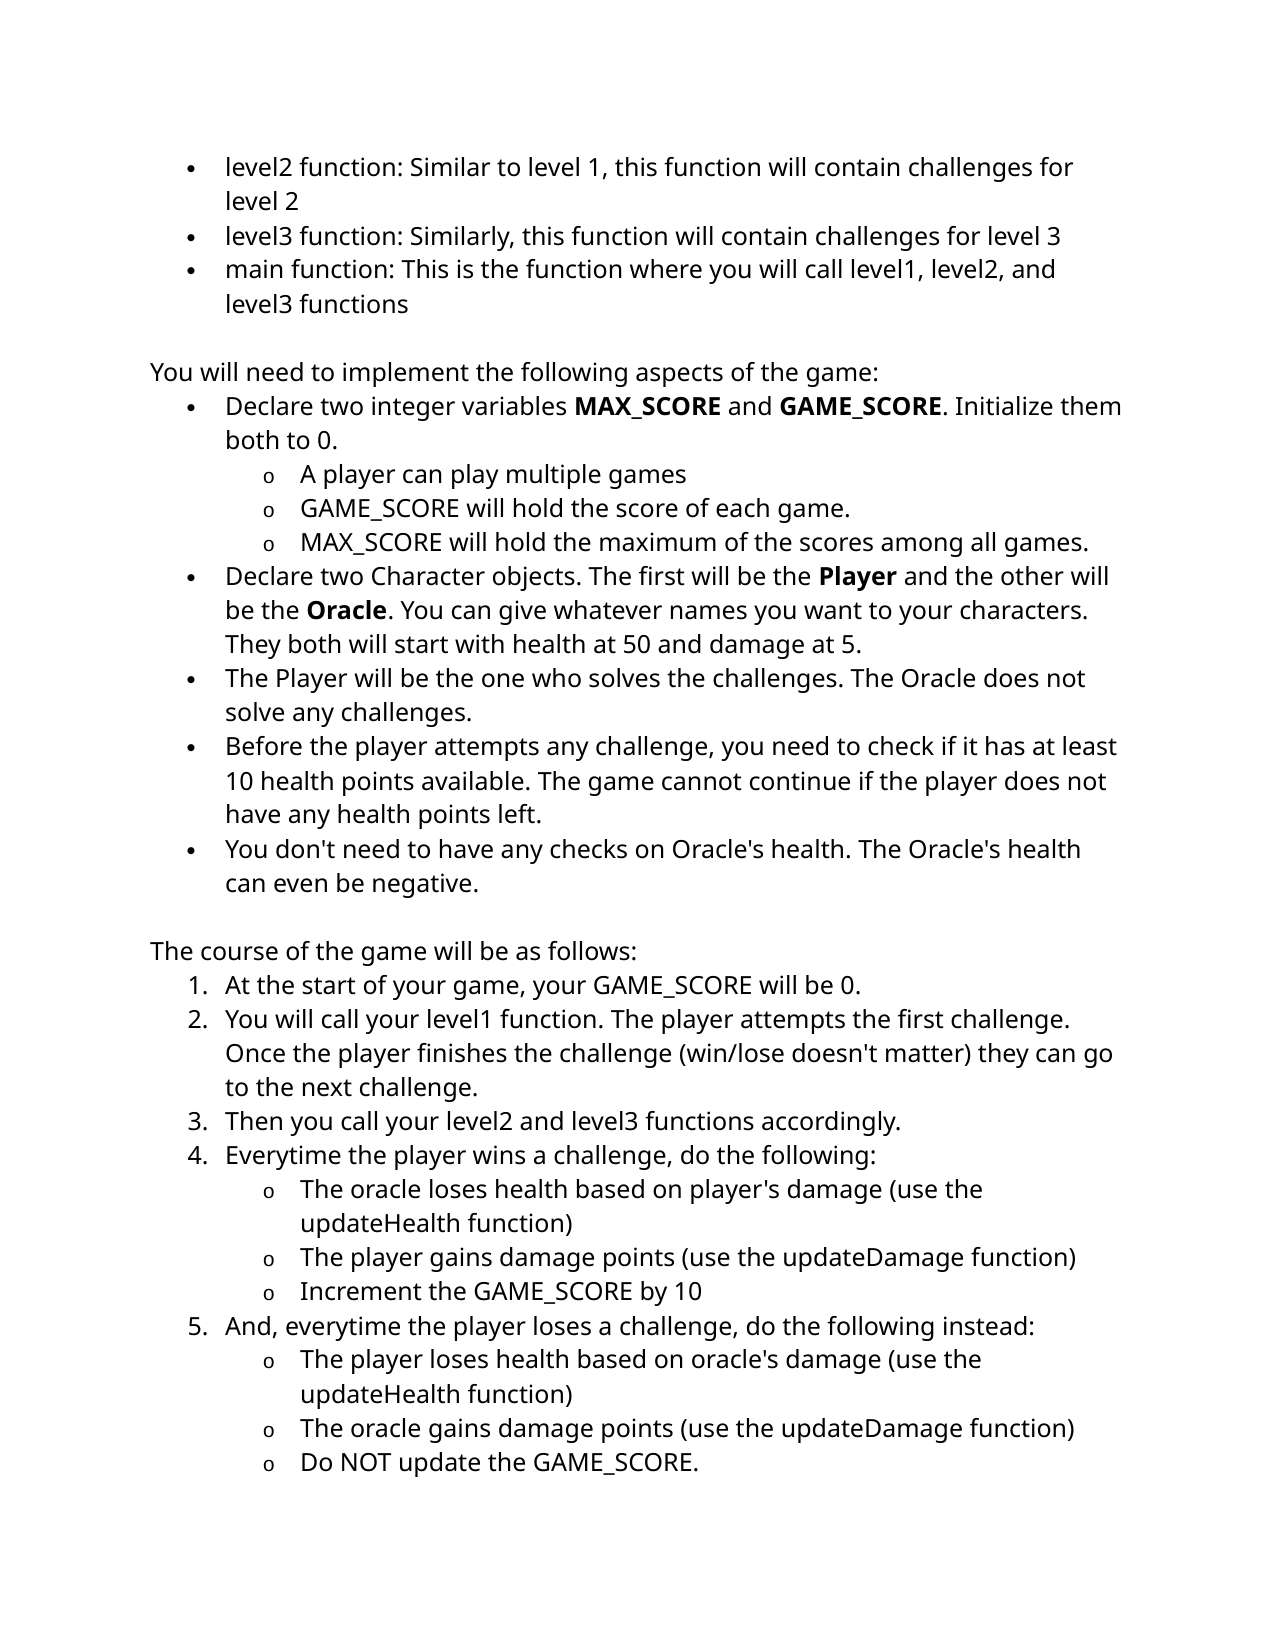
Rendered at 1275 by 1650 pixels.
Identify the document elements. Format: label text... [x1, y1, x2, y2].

list Declare two Character objects. The first will be the Player and the other will be the Oracle. You can give whatever names you want to your characters. They both will start with health at 50 and damage at 5. [187, 559, 1125, 661]
list And, everytime the player loses a challenge, do the following instead: [187, 1308, 1125, 1342]
list Declare two integer variables MAX_SCORE and GAME_SCORE. Initialize them both to 0. [187, 388, 1125, 457]
list The player gains damage points (use the updateDamage function) [262, 1240, 1125, 1274]
list The Player will be the one who solves the challenges. The Oracle does not solve any challenges. [187, 661, 1125, 729]
list The player loses health based on oracle's damage (use the updateHealth function) [262, 1342, 1125, 1410]
list You will call your level1 function. The player attempts the first challenge. Once the player finishes the challenge (win/lose doesn't matter) they can go to the next challenge. [187, 1002, 1125, 1104]
list The oracle loses health based on player's damage (use the updateHealth function) [262, 1172, 1125, 1240]
list Do NOT update the GAME_SCORE. [262, 1444, 1125, 1478]
list A player can play multiple games [262, 457, 1125, 491]
list Before the player attempts any challenge, you need to check if it has at least 10 health points available. The game cannot continue if the player does not have any health points left. [187, 729, 1125, 831]
list You don't need to have any checks on Oracle's health. The Oracle's health can even be negative. [187, 831, 1125, 899]
list Everytime the player wins a challenge, do the following: [187, 1138, 1125, 1172]
text The course of the game will be as follows: [150, 933, 1125, 967]
text You will need to implement the following aspects of the game: [150, 354, 1125, 388]
list level2 function: Similar to level 1, this function will contain challenges for level 2 [187, 150, 1125, 218]
list The oracle gains damage points (use the updateDamage function) [262, 1410, 1125, 1444]
list Increment the GAME_SCORE by 10 [262, 1274, 1125, 1308]
list Then you call your level2 and level3 functions accordingly. [187, 1104, 1125, 1138]
list MAX_SCORE will hold the maximum of the scores among all games. [262, 525, 1125, 559]
list GAME_SCORE will hold the score of each game. [262, 491, 1125, 525]
list main function: This is the function where you will call level1, level2, and level3 functions [187, 252, 1125, 320]
list At the start of your game, your GAME_SCORE will be 0. [187, 967, 1125, 1002]
list level3 function: Similarly, this function will contain challenges for level 3 [187, 218, 1125, 252]
